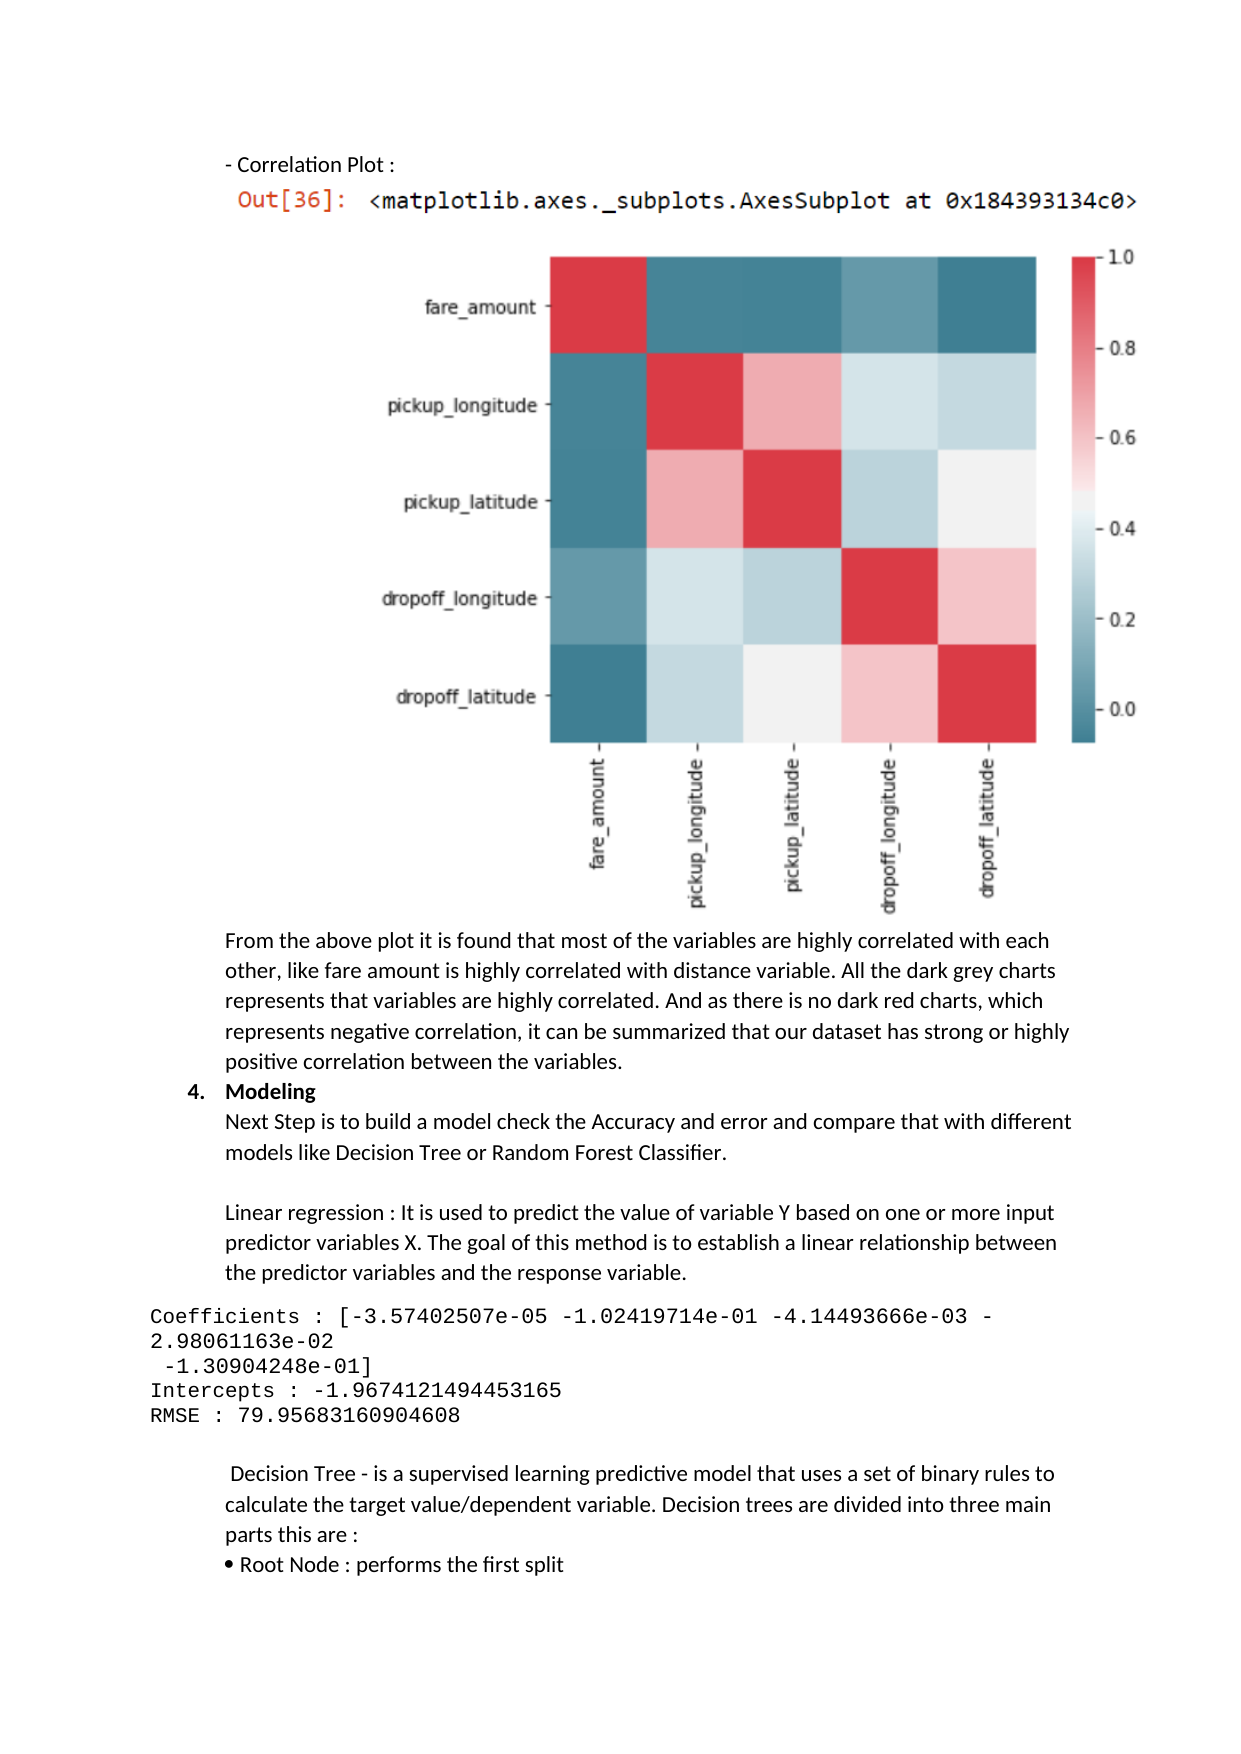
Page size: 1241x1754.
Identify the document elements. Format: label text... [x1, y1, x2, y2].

list From the above plot it is found that most of the variables are highly correlated with each other, like fare amount is highly correlated with distance variable. All the dark grey charts represents that variables are highly correlated. And as there is no dark red charts, which represents negative correlation, it can be summarized that our dataset has strong or highly positive correlation between the variables. [225, 926, 1090, 1075]
text RMSE : 79.95683160904608 [150, 1404, 1090, 1429]
list - Correlation Plot : [225, 150, 1090, 178]
list Decision Tree - is a supervised learning predictive model that uses a set of binary rules to calculate the target value/dependent variable. Decision trees are divided into three main parts this are : [225, 1459, 1090, 1548]
text -1.30904248e-01] [150, 1355, 1090, 1380]
text Coefficients : [-3.57402507e-05 -1.02419714e-01 -4.14493666e-03 -2.98061163e-02 [150, 1305, 1090, 1355]
list Linear regression : It is used to predict the value of variable Y based on one or more input predictor variables X. The goal of this method is to establish a linear relationship between the predictor variables and the response variable. [225, 1198, 1090, 1286]
text Intercepts : -1.9674121494453165 [150, 1380, 1090, 1404]
picture [225, 180, 1166, 924]
list Modeling [187, 1077, 1090, 1105]
list Root Node : performs the first split [225, 1550, 1090, 1578]
list Next Step is to build a model check the Accuracy and error and compare that with different models like Decision Tree or Random Forest Classifier. [225, 1107, 1090, 1166]
